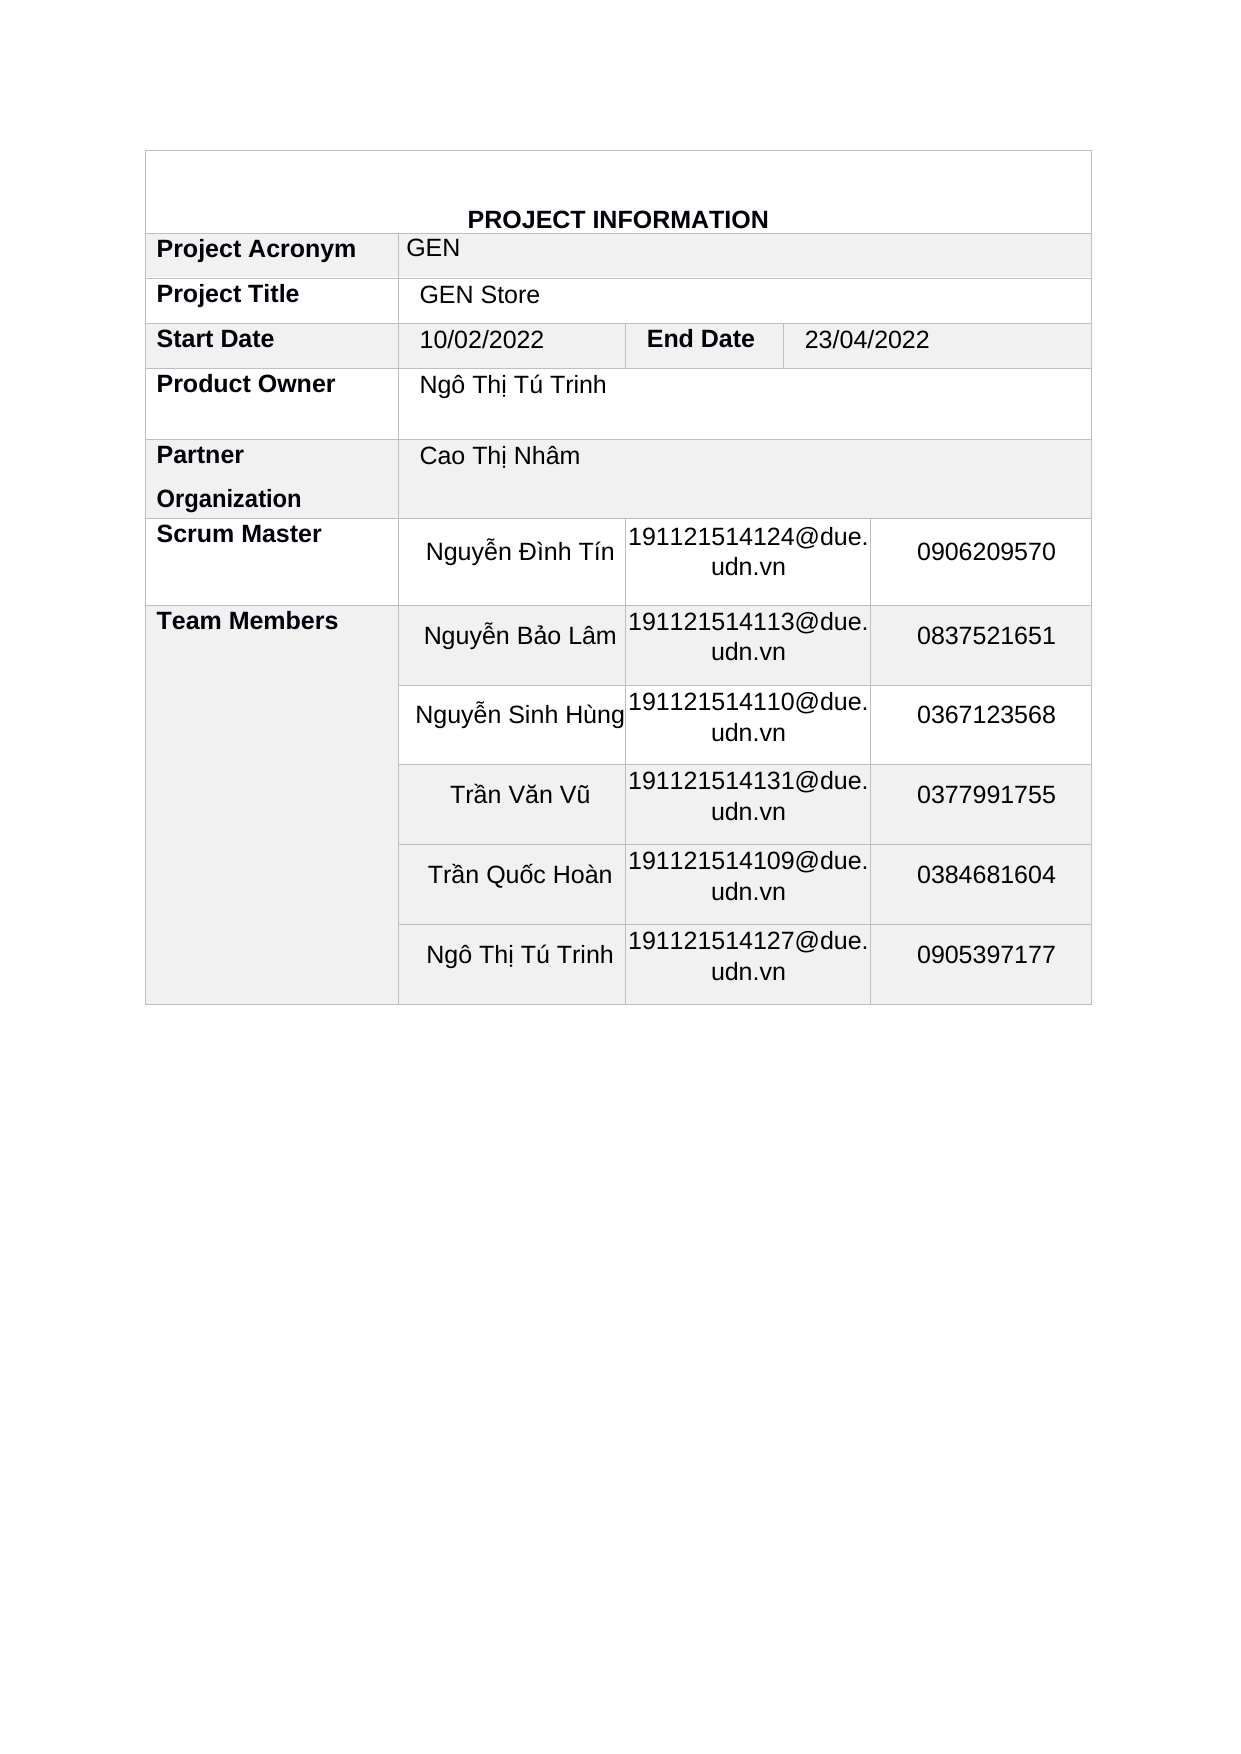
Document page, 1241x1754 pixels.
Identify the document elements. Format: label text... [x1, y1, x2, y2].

table_cell 191121514113@due.udn.vn [626, 606, 870, 685]
table_header PROJECT INFORMATION [146, 151, 1091, 232]
table_cell 0905397177 [871, 925, 1091, 1004]
table_cell 0837521651 [871, 606, 1091, 685]
table_cell 191121514110@due.udn.vn [626, 686, 870, 764]
table_cell Product Owner [146, 369, 398, 439]
table_cell 10/02/2022 [399, 324, 625, 368]
table_cell 191121514127@due.udn.vn [626, 925, 870, 1004]
table_cell Ngô Thị Tú Trinh [399, 369, 1091, 439]
table_cell Cao Thị Nhâm [399, 440, 1091, 518]
table_cell Team Members [146, 606, 398, 1004]
table_cell Project Acronym [146, 234, 398, 277]
table_cell 191121514124@due.udn.vn [626, 519, 870, 604]
table_cell 0906209570 [871, 519, 1091, 604]
table_cell Nguyễn Sinh Hùng [399, 686, 625, 764]
table_cell End Date [626, 324, 783, 368]
table_cell Nguyễn Đình Tín [399, 519, 625, 604]
table_cell 0377991755 [871, 765, 1091, 844]
table_cell GEN [399, 234, 1091, 277]
table_cell Scrum Master [146, 519, 398, 604]
table_cell 191121514131@due.udn.vn [626, 765, 870, 844]
table_cell Project Title [146, 279, 398, 323]
table_cell Start Date [146, 324, 398, 368]
table_cell 191121514109@due.udn.vn [626, 845, 870, 924]
table_cell Trần Văn Vũ [399, 765, 625, 844]
table_cell Trần Quốc Hoàn [399, 845, 625, 924]
table_cell Partner Organization [146, 440, 398, 518]
table_cell Nguyễn Bảo Lâm [399, 606, 625, 685]
table_cell GEN Store [399, 279, 1091, 323]
table_cell 23/04/2022 [784, 324, 1091, 368]
table_cell Ngô Thị Tú Trinh [399, 925, 625, 1004]
table_cell 0384681604 [871, 845, 1091, 924]
table_cell 0367123568 [871, 686, 1091, 764]
